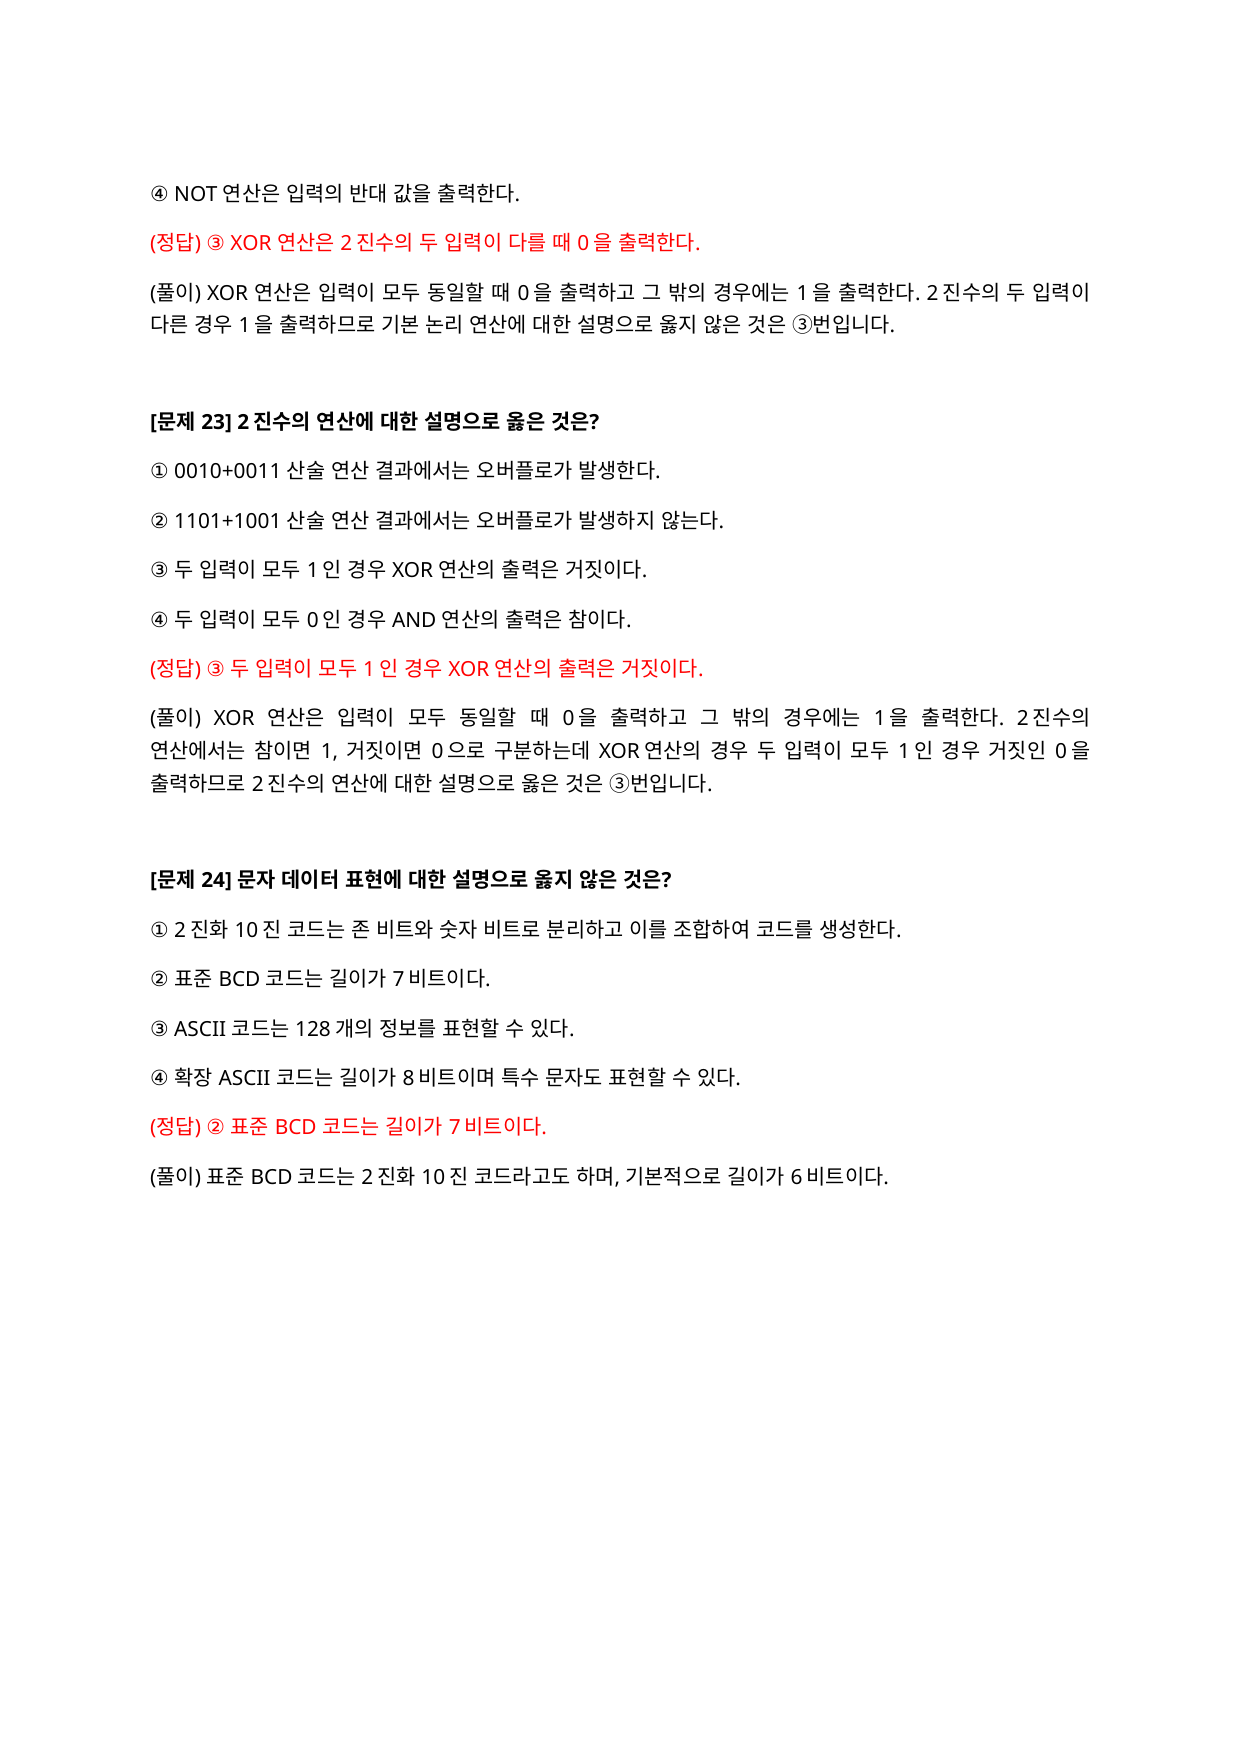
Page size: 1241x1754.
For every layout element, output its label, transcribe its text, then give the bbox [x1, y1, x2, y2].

text (풀이) XOR 연산은 입력이 모두 동일할 때 0을 출력하고 그 밖의 경우에는 1을 출력한다. 2진수의 연산에서는 참이면 1, 거짓이면 0으로 구분하는데 XOR연산의 경우 두 입력이 모두 1인 경우 거짓인 0을 출력하므로 2진수의 연산에 대한 설명으로 옳은 것은 ③번입니다. [150, 702, 1090, 797]
text ④ NOT 연산은 입력의 반대 값을 출력한다. [150, 177, 1090, 207]
text ④ 두 입력이 모두 0인 경우 AND 연산의 출력은 참이다. [150, 603, 1090, 633]
text [문제 24] 문자 데이터 표현에 대한 설명으로 옳지 않은 것은? [150, 864, 1090, 894]
text ① 2진화 10진 코드는 존 비트와 숫자 비트로 분리하고 이를 조합하여 코드를 생성한다. [150, 913, 1090, 943]
text (풀이) XOR 연산은 입력이 모두 동일할 때 0을 출력하고 그 밖의 경우에는 1을 출력한다. 2진수의 두 입력이 다른 경우 1을 출력하므로 기본 논리 연산에 대한 설명으로 옳지 않은 것은 ③번입니다. [150, 276, 1090, 339]
text (정답) ③ 두 입력이 모두 1인 경우 XOR 연산의 출력은 거짓이다. [150, 652, 1090, 682]
text ① 0010+0011 산술 연산 결과에서는 오버플로가 발생한다. [150, 455, 1090, 485]
text (정답) ② 표준 BCD 코드는 길이가 7비트이다. [150, 1111, 1090, 1141]
text (정답) ③ XOR 연산은 2진수의 두 입력이 다를 때 0을 출력한다. [150, 227, 1090, 257]
text ② 표준 BCD 코드는 길이가 7비트이다. [150, 962, 1090, 993]
text ② 1101+1001 산술 연산 결과에서는 오버플로가 발생하지 않는다. [150, 504, 1090, 534]
text [문제 23] 2진수의 연산에 대한 설명으로 옳은 것은? [150, 405, 1090, 436]
text ④ 확장 ASCII 코드는 길이가 8비트이며 특수 문자도 표현할 수 있다. [150, 1061, 1090, 1091]
text (풀이) 표준 BCD 코드는 2진화 10진 코드라고도 하며, 기본적으로 길이가 6비트이다. [150, 1160, 1090, 1190]
text ③ ASCII 코드는 128개의 정보를 표현할 수 있다. [150, 1012, 1090, 1042]
text ③ 두 입력이 모두 1인 경우 XOR 연산의 출력은 거짓이다. [150, 553, 1090, 584]
